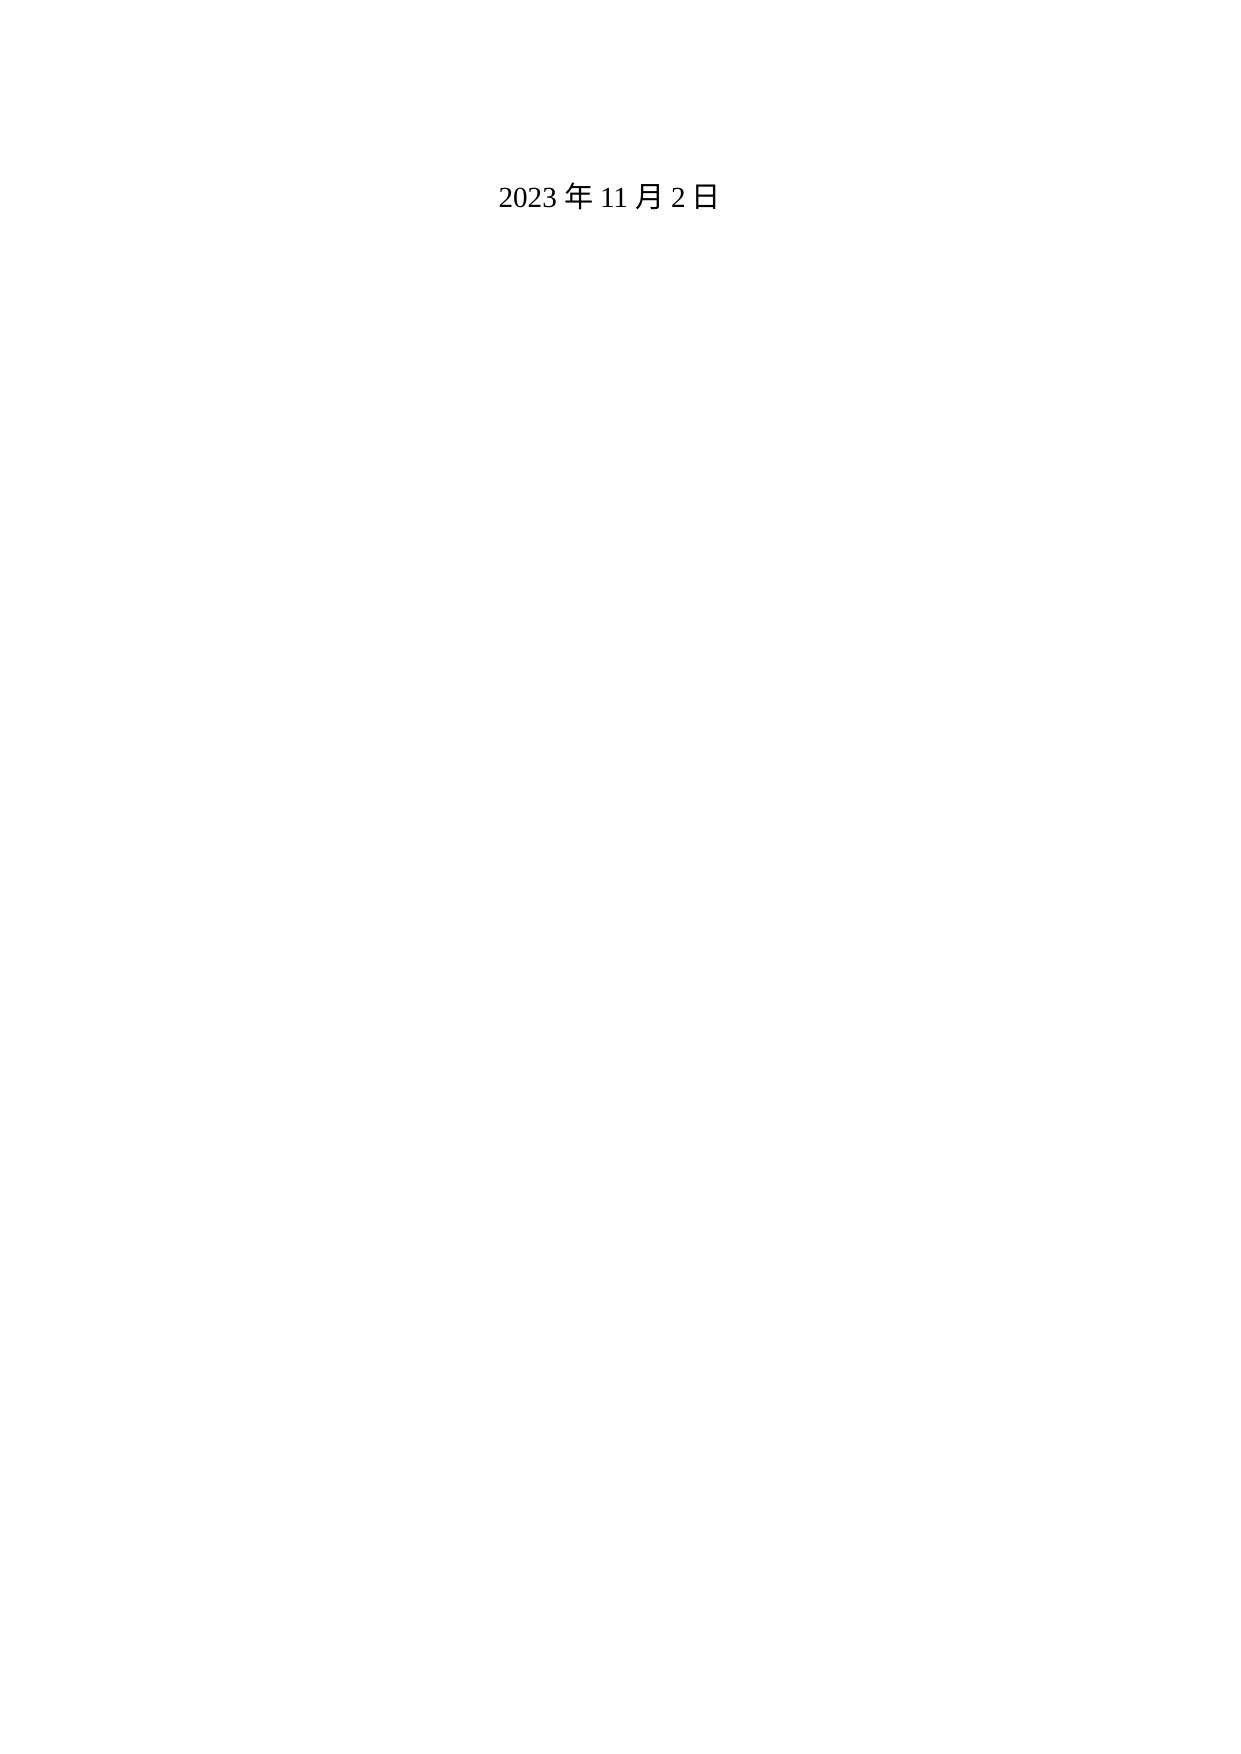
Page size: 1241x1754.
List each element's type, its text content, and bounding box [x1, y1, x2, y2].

text 2023 年 11 月 2日 [112, 162, 1106, 227]
